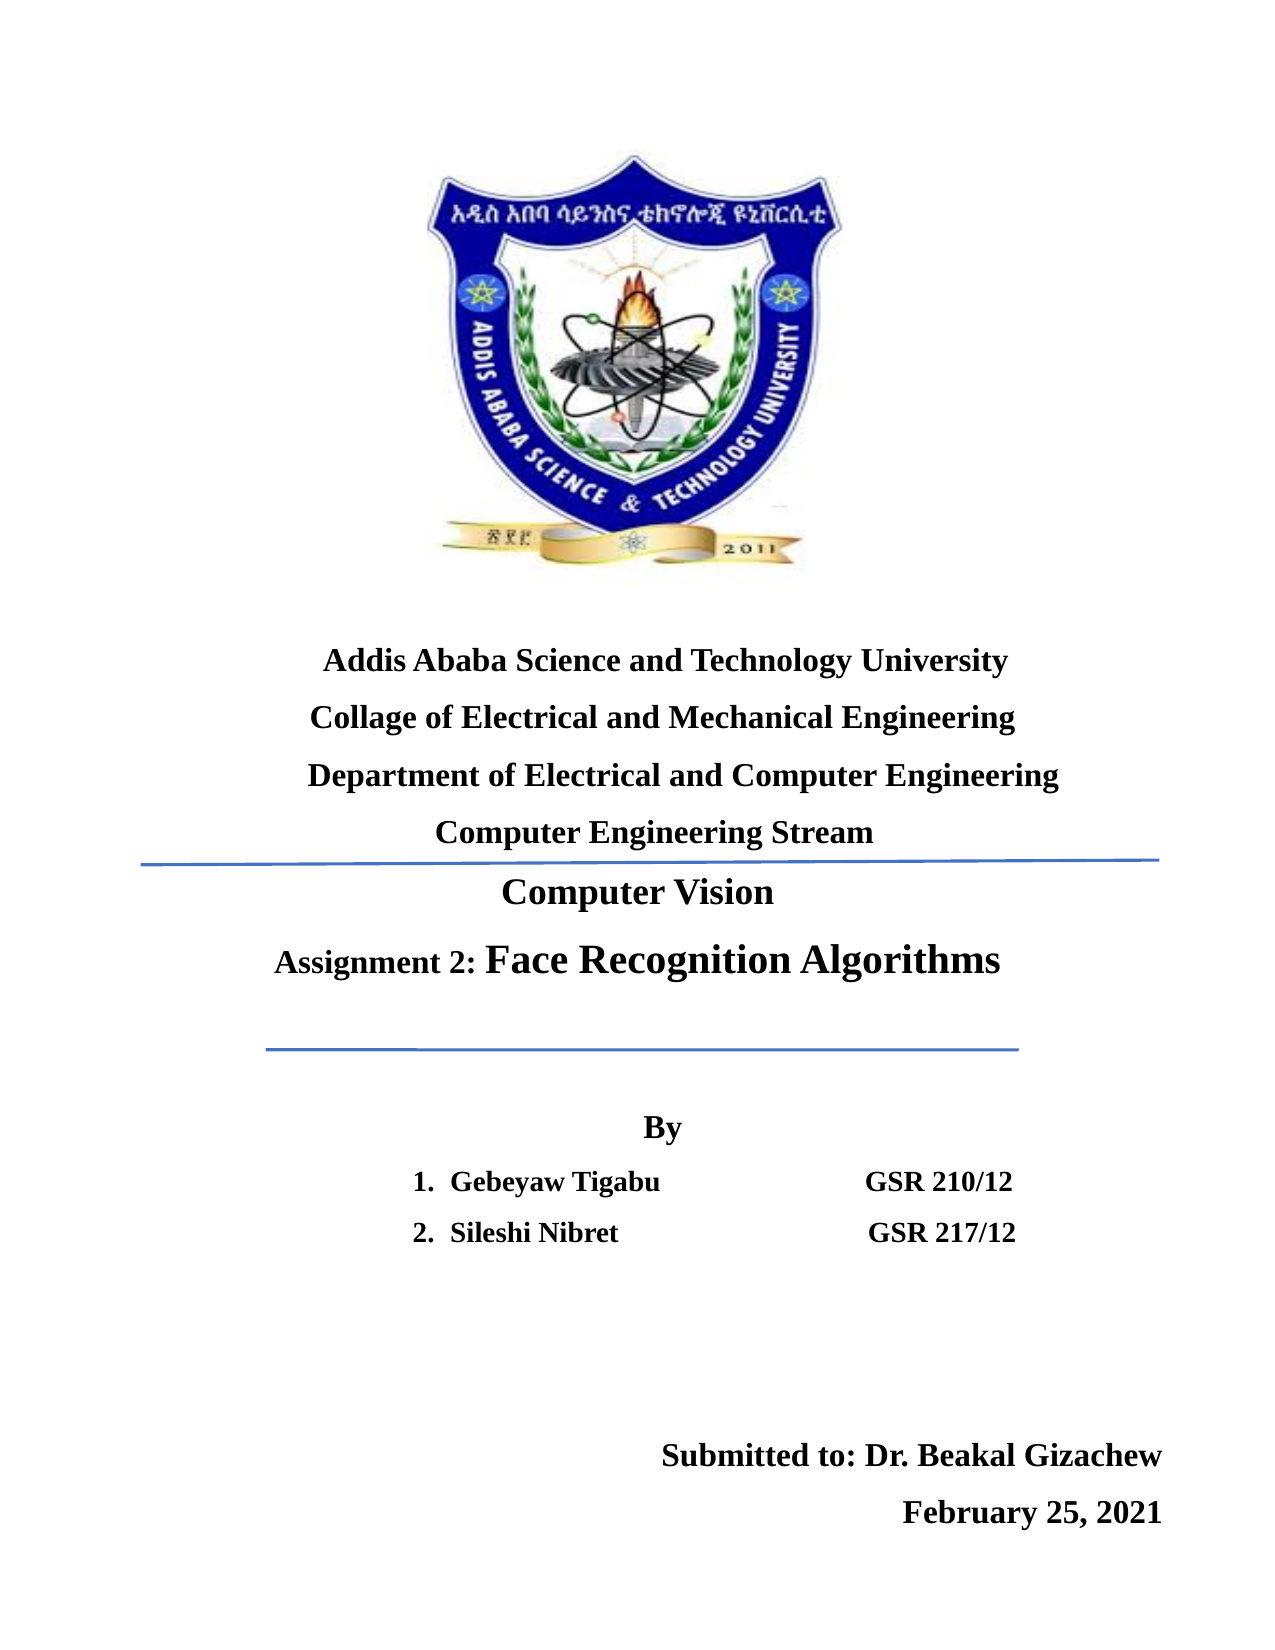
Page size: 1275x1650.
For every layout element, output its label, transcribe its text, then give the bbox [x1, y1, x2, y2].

text Computer Engineering Stream [112, 812, 1162, 851]
picture [426, 150, 849, 586]
text Computer Vision [112, 870, 1162, 913]
list Gebeyaw Tigabu GSR 210/12 [412, 1164, 1162, 1198]
list Sileshi Nibret GSR 217/12 [412, 1215, 1162, 1248]
text February 25, 2021 [112, 1493, 1162, 1531]
text By [112, 1107, 1162, 1145]
text Submitted to: Dr. Beakal Gizachew [112, 1435, 1162, 1473]
text Assignment 2: Face Recognition Algorithms [112, 934, 1162, 982]
text Addis Ababa Science and Technology University [112, 640, 1162, 678]
text Collage of Electrical and Mechanical Engineering [112, 697, 1162, 736]
text Department of Electrical and Computer Engineering [112, 755, 1162, 793]
